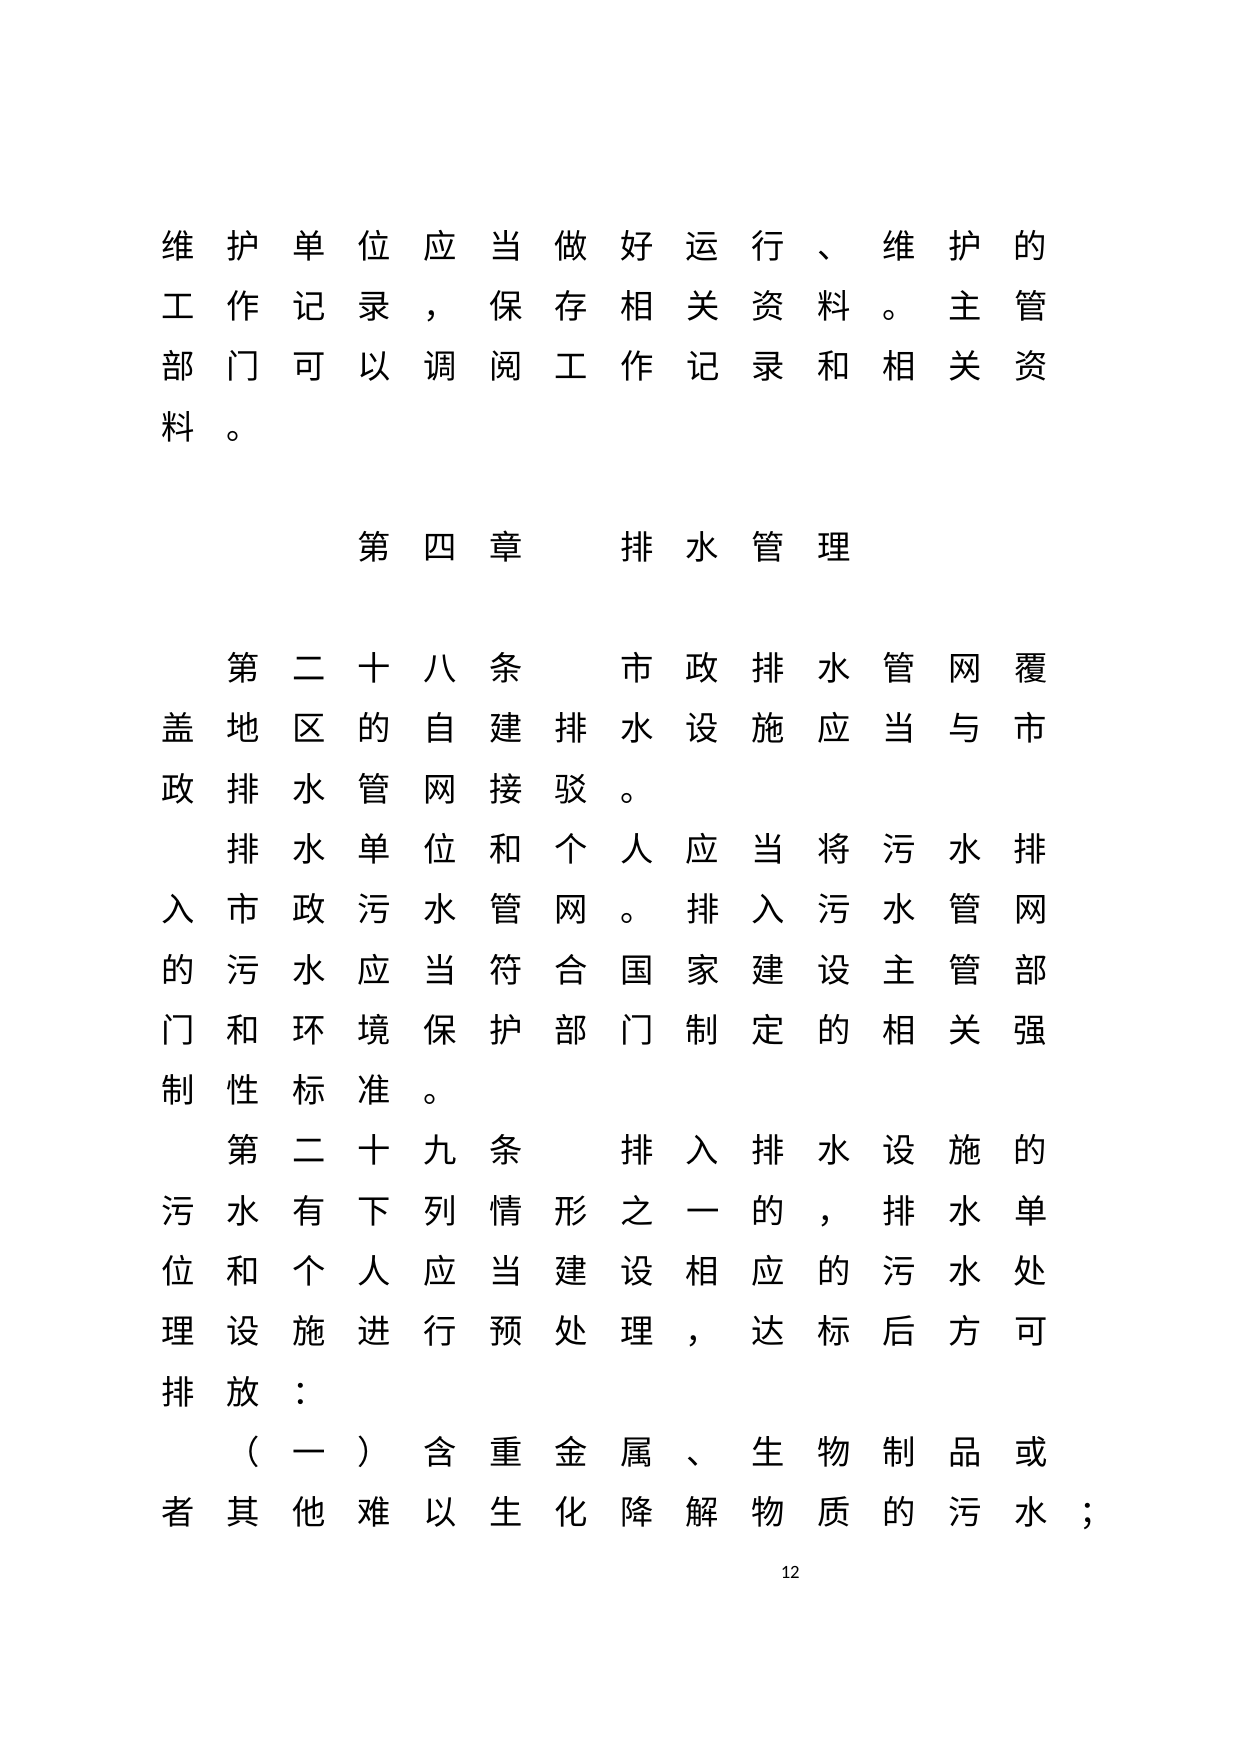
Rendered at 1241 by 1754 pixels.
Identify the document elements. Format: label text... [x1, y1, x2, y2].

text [161, 213, 1079, 455]
text 第二十八条 市政排水管网覆盖地区的自建排水设施应当与市政排水管网接驳。 [161, 636, 1079, 817]
text 第二十九条 排入排水设施的污水有下列情形之一的，排水单位和个人应当建设相应的污水处理设施进行预处理，达标后方可排放： [161, 1118, 1079, 1420]
text 第四章 排水管理 [161, 515, 1079, 575]
text （一）含重金属、生物制品或者其他难以生化降解物质的污水； [161, 1420, 1079, 1540]
text 排水单位和个人应当将污水排入市政污水管网。排入污水管网的污水应当符合国家建设主管部门和环境保护部门制定的相关强制性标准。 [161, 817, 1079, 1118]
